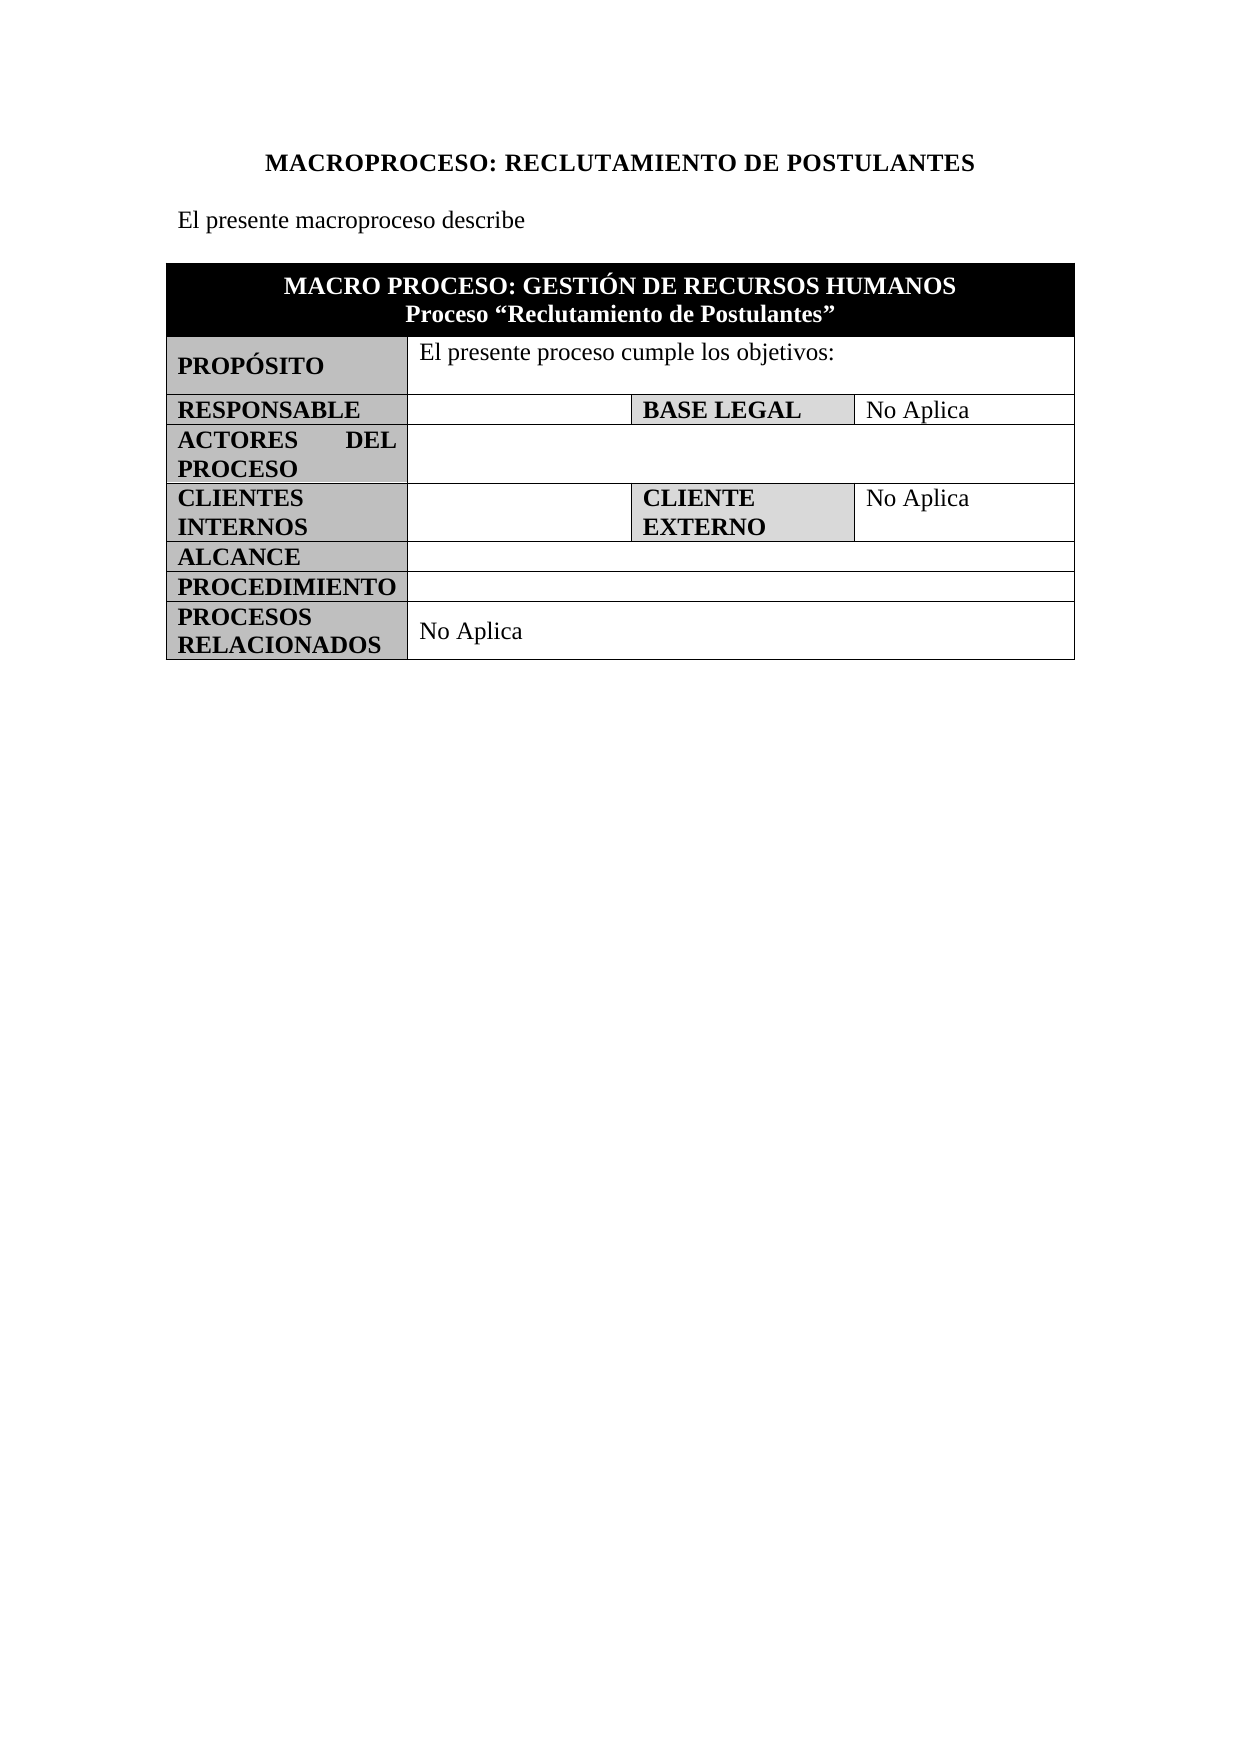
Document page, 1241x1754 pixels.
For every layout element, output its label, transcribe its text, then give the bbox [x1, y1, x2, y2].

table_cell No Aplica [408, 602, 1074, 659]
table_header MACRO PROCESO: GESTIÓN DE RECURSOS HUMANOS Proceso “Reclutamiento de Postulantes” [167, 264, 1074, 336]
subtitle MACROPROCESO: RECLUTAMIENTO DE POSTULANTES [177, 148, 1063, 176]
table_cell CLIENTES INTERNOS [167, 484, 407, 541]
table_cell [408, 542, 1074, 571]
table_cell No Aplica [855, 484, 1074, 541]
table_cell [408, 572, 1074, 601]
table_cell [408, 484, 631, 541]
table_cell El presente proceso cumple los objetivos: [408, 337, 1074, 394]
table_cell RESPONSABLE [167, 395, 407, 424]
table_cell CLIENTE EXTERNO [632, 484, 854, 541]
table_cell ACTORES DEL PROCESO [167, 425, 407, 482]
table_cell PROPÓSITO [167, 337, 407, 394]
table_cell BASE LEGAL [632, 395, 854, 424]
table_cell PROCEDIMIENTO [167, 572, 407, 601]
table_cell PROCESOS RELACIONADOS [167, 602, 407, 659]
text El presente macroproceso describe [177, 205, 1063, 234]
table_cell ALCANCE [167, 542, 407, 571]
table_cell [408, 425, 1074, 482]
table_cell [408, 395, 631, 424]
table_cell No Aplica [855, 395, 1074, 424]
